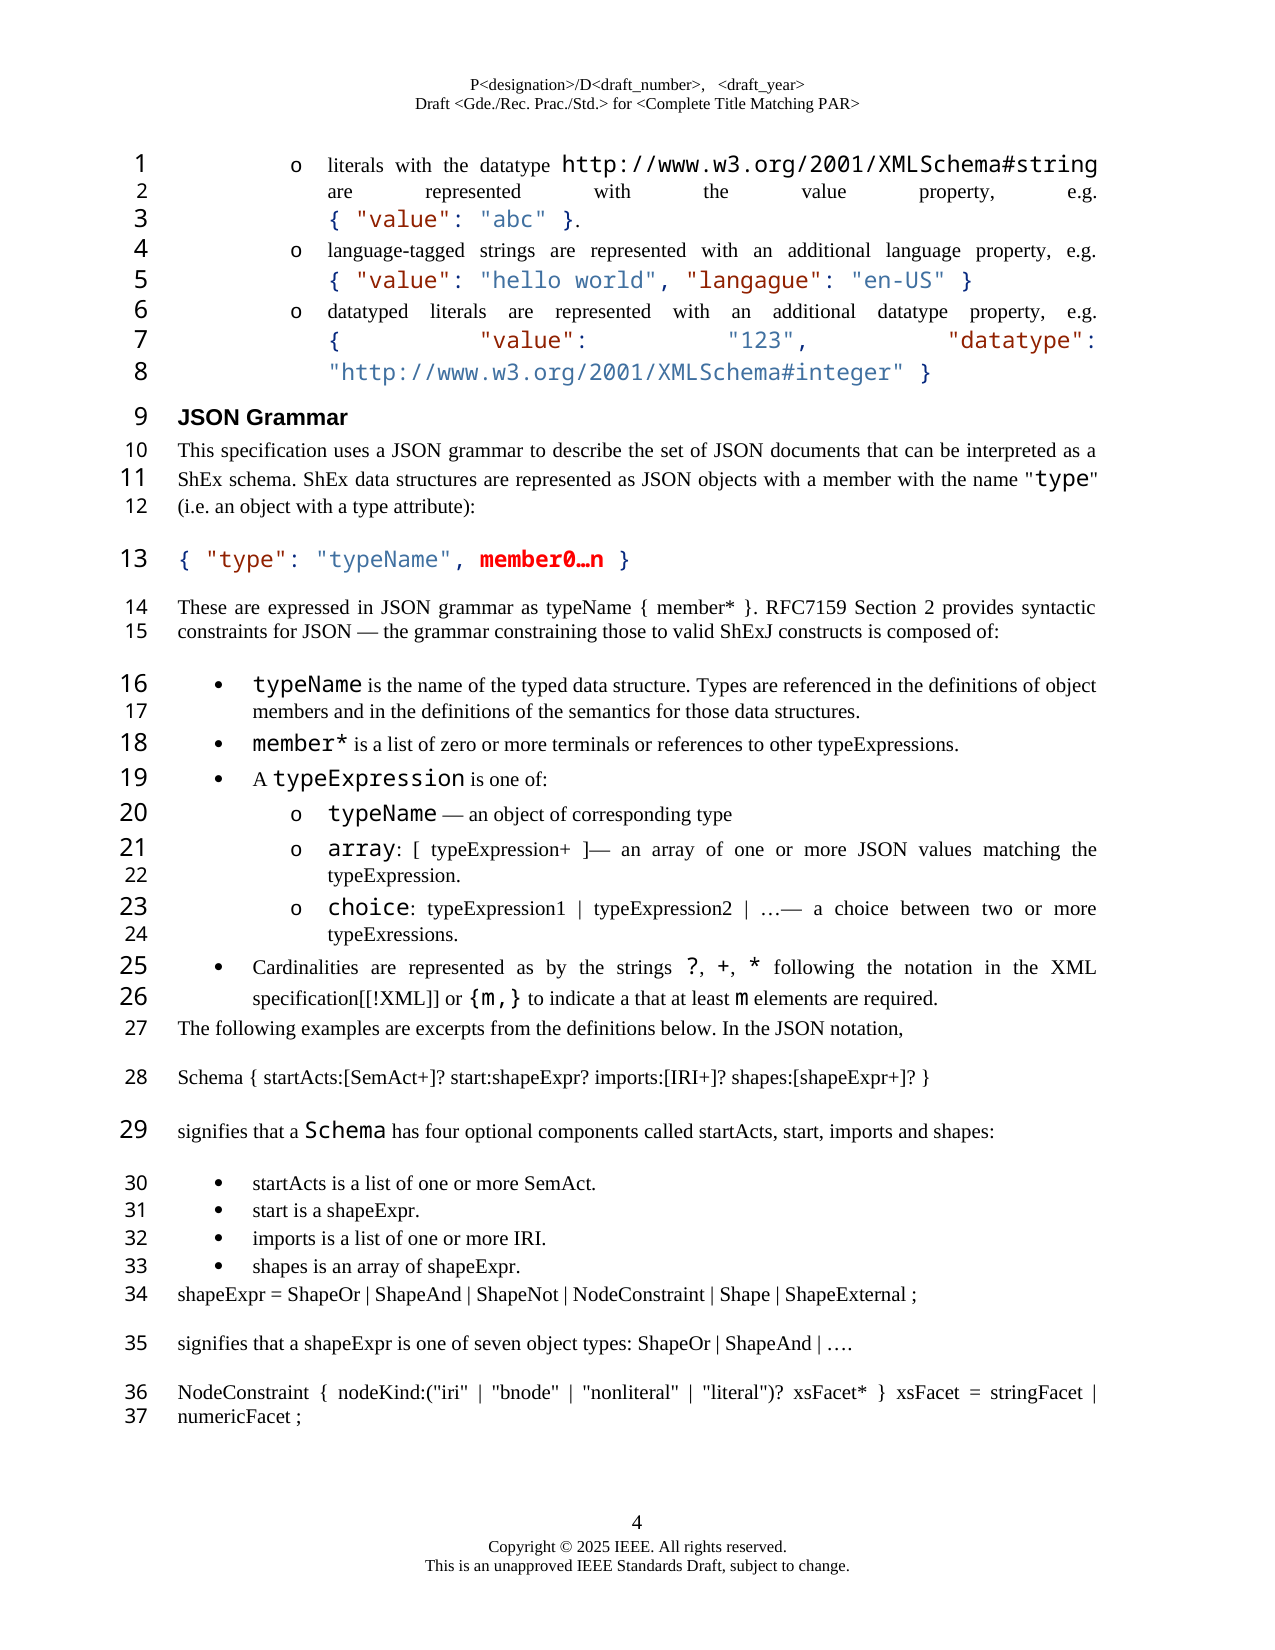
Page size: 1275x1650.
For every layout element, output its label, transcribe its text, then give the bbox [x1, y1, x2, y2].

list Cardinalities are represented as by the strings ?, +, * following the notation in the XML specification[[!XML]] or {m,} to indicate a that at least m elements are required. [215, 950, 1098, 1012]
list datatyped literals are represented with an additional datatype property, e.g. { "value": "123", "datatype": "http://www.w3.org/2001/XMLSchema#integer" } [290, 299, 1098, 387]
list language-tagged strings are represented with an additional language property, e.g. { "value": "hello world", "langague": "en-US" } [290, 238, 1098, 295]
list typeName — an object of corresponding type [290, 797, 1098, 828]
list start is a shapeExpr. [215, 1198, 1098, 1222]
list literals with the datatype http://www.w3.org/2001/XMLSchema#string are represented with the value property, e.g. { "value": "abc" }. [290, 148, 1098, 234]
list A typeExpression is one of: [215, 762, 1098, 793]
text signifies that a shapeExpr is one of seven object types: ShapeOr | ShapeAnd | …. [177, 1331, 1098, 1355]
text This specification uses a JSON grammar to describe the set of JSON documents that can be interpreted as a ShEx schema. ShEx data structures are represented as JSON objects with a member with the name "type" (i.e. an object with a type attribute): [177, 438, 1098, 518]
list shapes is an array of shapeExpr. [215, 1254, 1098, 1278]
text NodeConstraint { nodeKind:("iri" | "bnode" | "nonliteral" | "literal")? xsFacet* } xsFacet = stringFacet | numericFacet ; [177, 1380, 1098, 1428]
list startActs is a list of one or more SemAct. [215, 1171, 1098, 1195]
text The following examples are excerpts from the definitions below. In the JSON notation, [177, 1016, 1098, 1040]
list array: [ typeExpression+ ]— an array of one or more JSON values matching the typeExpression. [290, 832, 1098, 887]
list choice: typeExpression1 | typeExpression2 | …— a choice between two or more typeExressions. [290, 891, 1098, 946]
text These are expressed in JSON grammar as typeName { member* }. RFC7159 Section 2 provides syntactic constraints for JSON — the grammar constraining those to valid ShExJ constructs is composed of: [177, 595, 1098, 643]
text { "type": "typeName", member0…n } [177, 543, 1098, 574]
text signifies that a Schema has four optional components called startActs, start, imports and shapes: [177, 1114, 1098, 1146]
text shapeExpr = ShapeOr | ShapeAnd | ShapeNot | NodeConstraint | Shape | ShapeExternal ; [177, 1282, 1098, 1306]
list member* is a list of zero or more terminals or references to other typeExpressions. [215, 727, 1098, 758]
subtitle JSON Grammar [177, 403, 1098, 430]
list imports is a list of one or more IRI. [215, 1226, 1098, 1250]
text Schema { startActs:[SemAct+]? start:shapeExpr? imports:[IRI+]? shapes:[shapeExpr+]? } [177, 1065, 1098, 1089]
list typeName is the name of the typed data structure. Types are referenced in the definitions of object members and in the definitions of the semantics for those data structures. [215, 668, 1098, 723]
